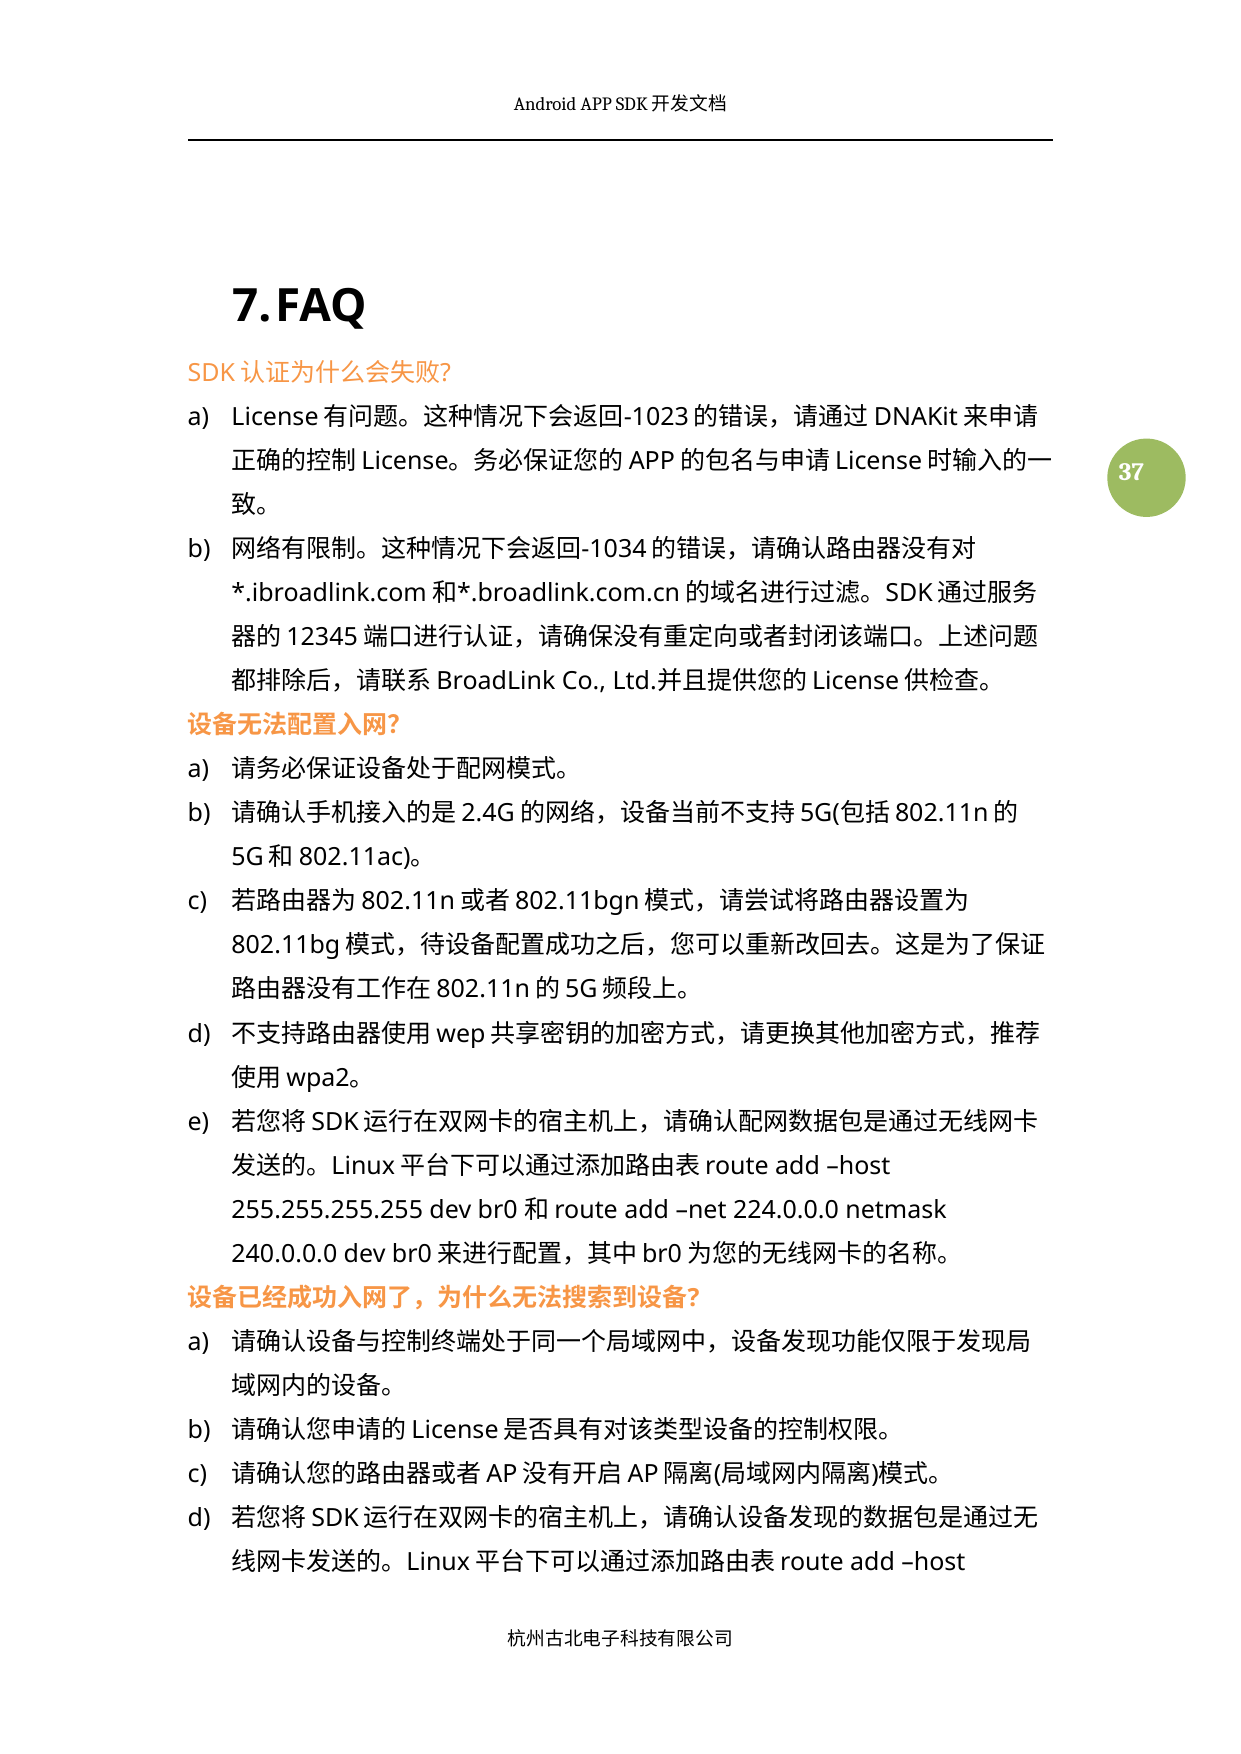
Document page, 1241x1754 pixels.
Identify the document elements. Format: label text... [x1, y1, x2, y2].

list 请务必保证设备处于配网模式。 [187, 745, 1053, 789]
list 请确认您的路由器或者AP没有开启AP隔离(局域网内隔离)模式。 [187, 1450, 1053, 1494]
list License有问题。这种情况下会返回-1023的错误，请通过DNAKit来申请正确的控制License。务必保证您的APP的包名与申请License时输入的一致。 [187, 392, 1053, 524]
list 请确认您申请的License是否具有对该类型设备的控制权限。 [187, 1406, 1053, 1450]
subtitle SDK认证为什么会失败? [187, 348, 1053, 392]
list 不支持路由器使用wep共享密钥的加密方式，请更换其他加密方式，推荐使用wpa2。 [187, 1009, 1053, 1097]
subtitle 设备已经成功入网了，为什么无法搜索到设备? [187, 1273, 1053, 1318]
list 网络有限制。这种情况下会返回-1034的错误，请确认路由器没有对*.ibroadlink.com和*.broadlink.com.cn的域名进行过滤。SDK通过服务器的12345端口进行认证，请确保没有重定向或者封闭该端口。上述问题都排除后，请联系BroadLink Co., Ltd.并且提供您的License供检查。 [187, 524, 1053, 701]
list 请确认手机接入的是2.4G的网络，设备当前不支持5G(包括802.11n的5G和802.11ac)。 [187, 789, 1053, 877]
subtitle 设备无法配置入网？ [187, 701, 1053, 745]
list 请确认设备与控制终端处于同一个局域网中，设备发现功能仅限于发现局域网内的设备。 [187, 1318, 1053, 1406]
list 若您将SDK运行在双网卡的宿主机上，请确认配网数据包是通过无线网卡发送的。Linux平台下可以通过添加路由表route add –host 255.255.255.255 dev br0 和route add –net 224.0.0.0 netmask 240.0.0.0 dev br0来进行配置，其中br0为您的无线网卡的名称。 [187, 1097, 1053, 1273]
list 若路由器为802.11n或者802.11bgn模式，请尝试将路由器设置为802.11bg模式，待设备配置成功之后，您可以重新改回去。这是为了保证路由器没有工作在802.11n的5G频段上。 [187, 877, 1053, 1009]
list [187, 1494, 1053, 1582]
subtitle FAQ [232, 260, 1053, 348]
